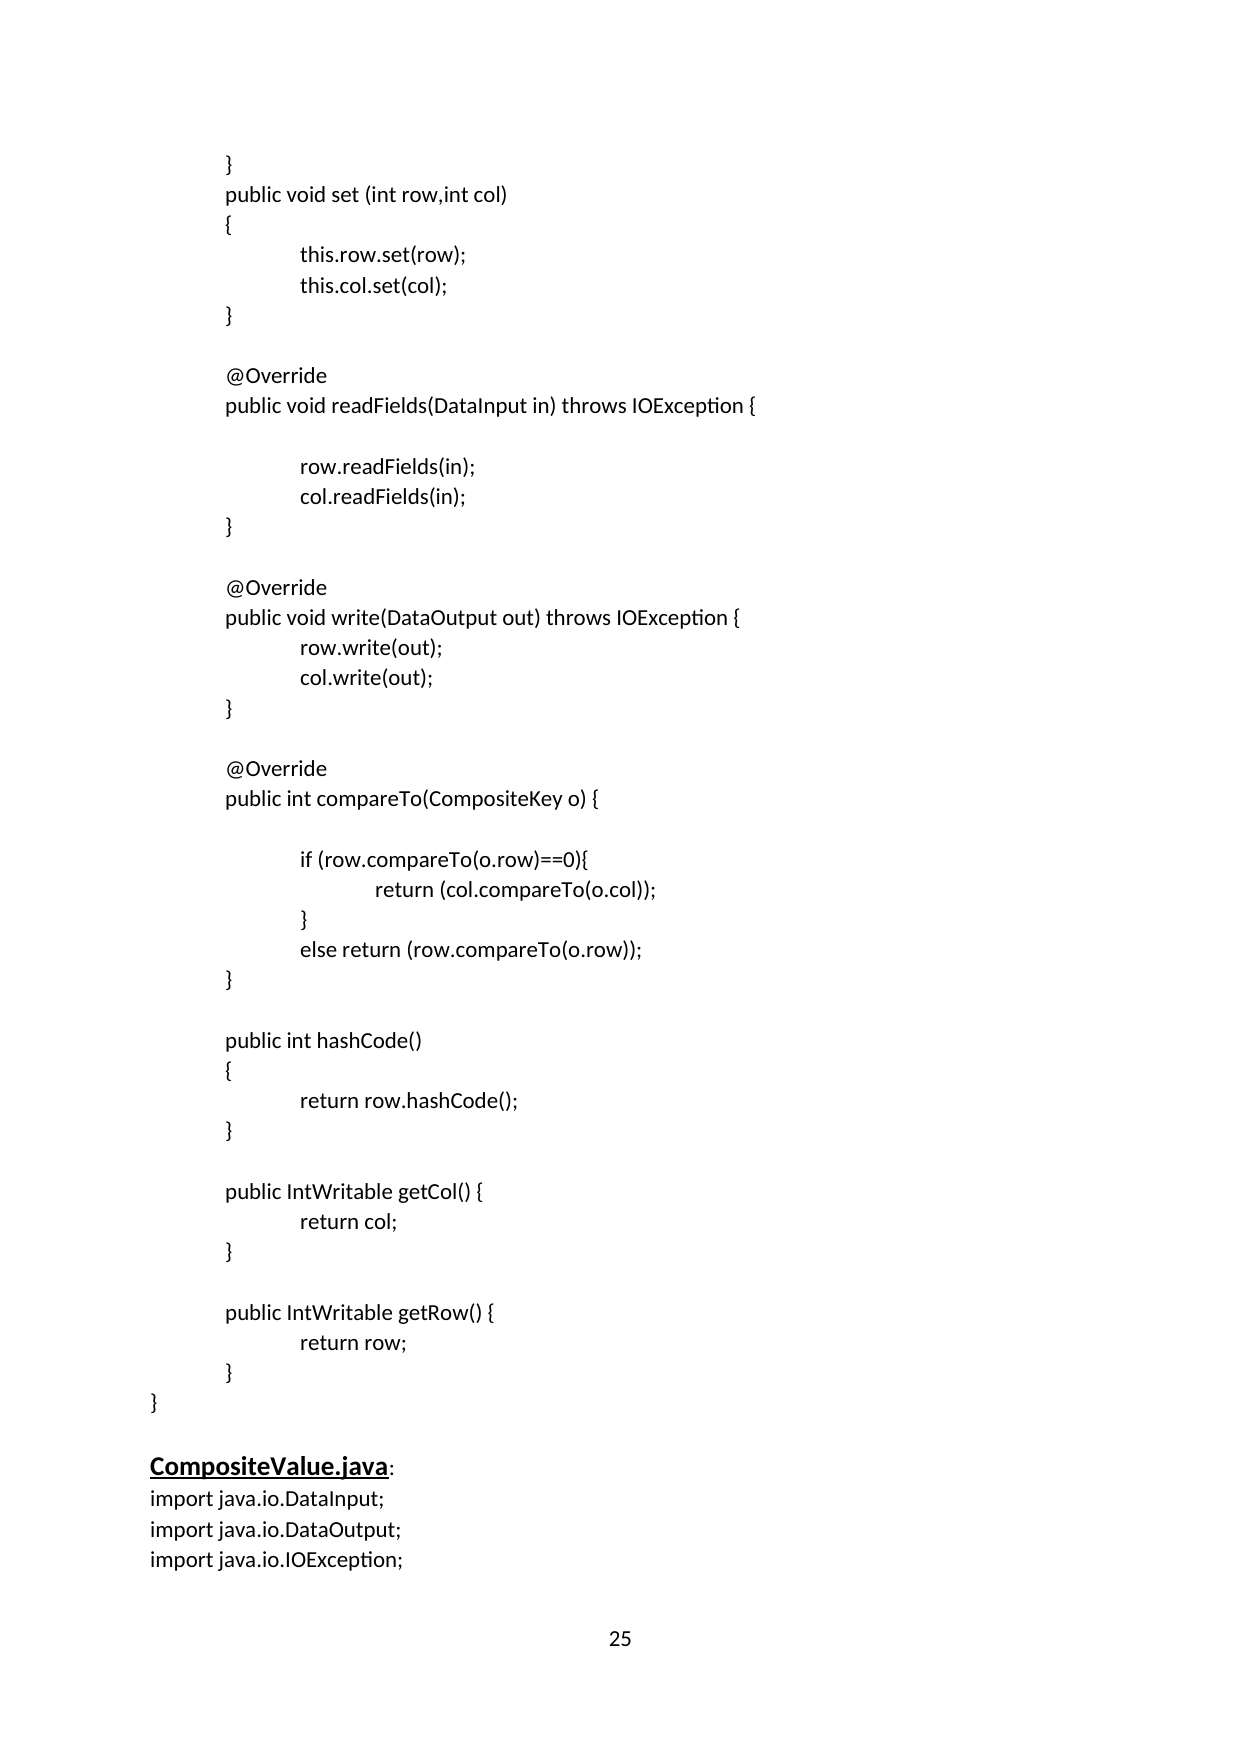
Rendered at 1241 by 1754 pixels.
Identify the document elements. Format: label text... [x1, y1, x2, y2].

text else return (row.compareTo(o.row)); [150, 935, 1090, 963]
text import java.io.IOException; [150, 1545, 1090, 1573]
text } [150, 301, 1090, 329]
text public void write(DataOutput out) throws IOException { [150, 603, 1090, 631]
text if (row.compareTo(o.row)==0){ [150, 845, 1090, 873]
text return row; [150, 1328, 1090, 1356]
text import java.io.DataOutput; [150, 1515, 1090, 1543]
text row.readFields(in); [150, 452, 1090, 480]
text public int compareTo(CompositeKey o) { [150, 784, 1090, 812]
text public IntWritable getRow() { [150, 1298, 1090, 1326]
text } [150, 1117, 1090, 1145]
text return (col.compareTo(o.col)); [150, 875, 1090, 903]
text col.readFields(in); [150, 482, 1090, 510]
text @Override [150, 754, 1090, 782]
text row.write(out); [150, 633, 1090, 661]
text } [150, 150, 1090, 178]
text } [150, 512, 1090, 541]
text public IntWritable getCol() { [150, 1177, 1090, 1205]
text { [150, 1056, 1090, 1084]
text col.write(out); [150, 663, 1090, 692]
text return col; [150, 1207, 1090, 1235]
text { [150, 210, 1090, 238]
text this.col.set(col); [150, 271, 1090, 299]
text return row.hashCode(); [150, 1086, 1090, 1114]
text CompositeValue.java: [150, 1449, 1090, 1482]
text public void readFields(DataInput in) throws IOException { [150, 392, 1090, 420]
text @Override [150, 361, 1090, 389]
text this.row.set(row); [150, 241, 1090, 269]
text } [150, 966, 1090, 994]
text } [150, 905, 1090, 933]
text } [150, 694, 1090, 722]
text @Override [150, 573, 1090, 601]
text import java.io.DataInput; [150, 1484, 1090, 1513]
text } [150, 1388, 1090, 1417]
text public void set (int row,int col) [150, 180, 1090, 208]
text } [150, 1358, 1090, 1386]
text } [150, 1237, 1090, 1266]
text public int hashCode() [150, 1026, 1090, 1054]
